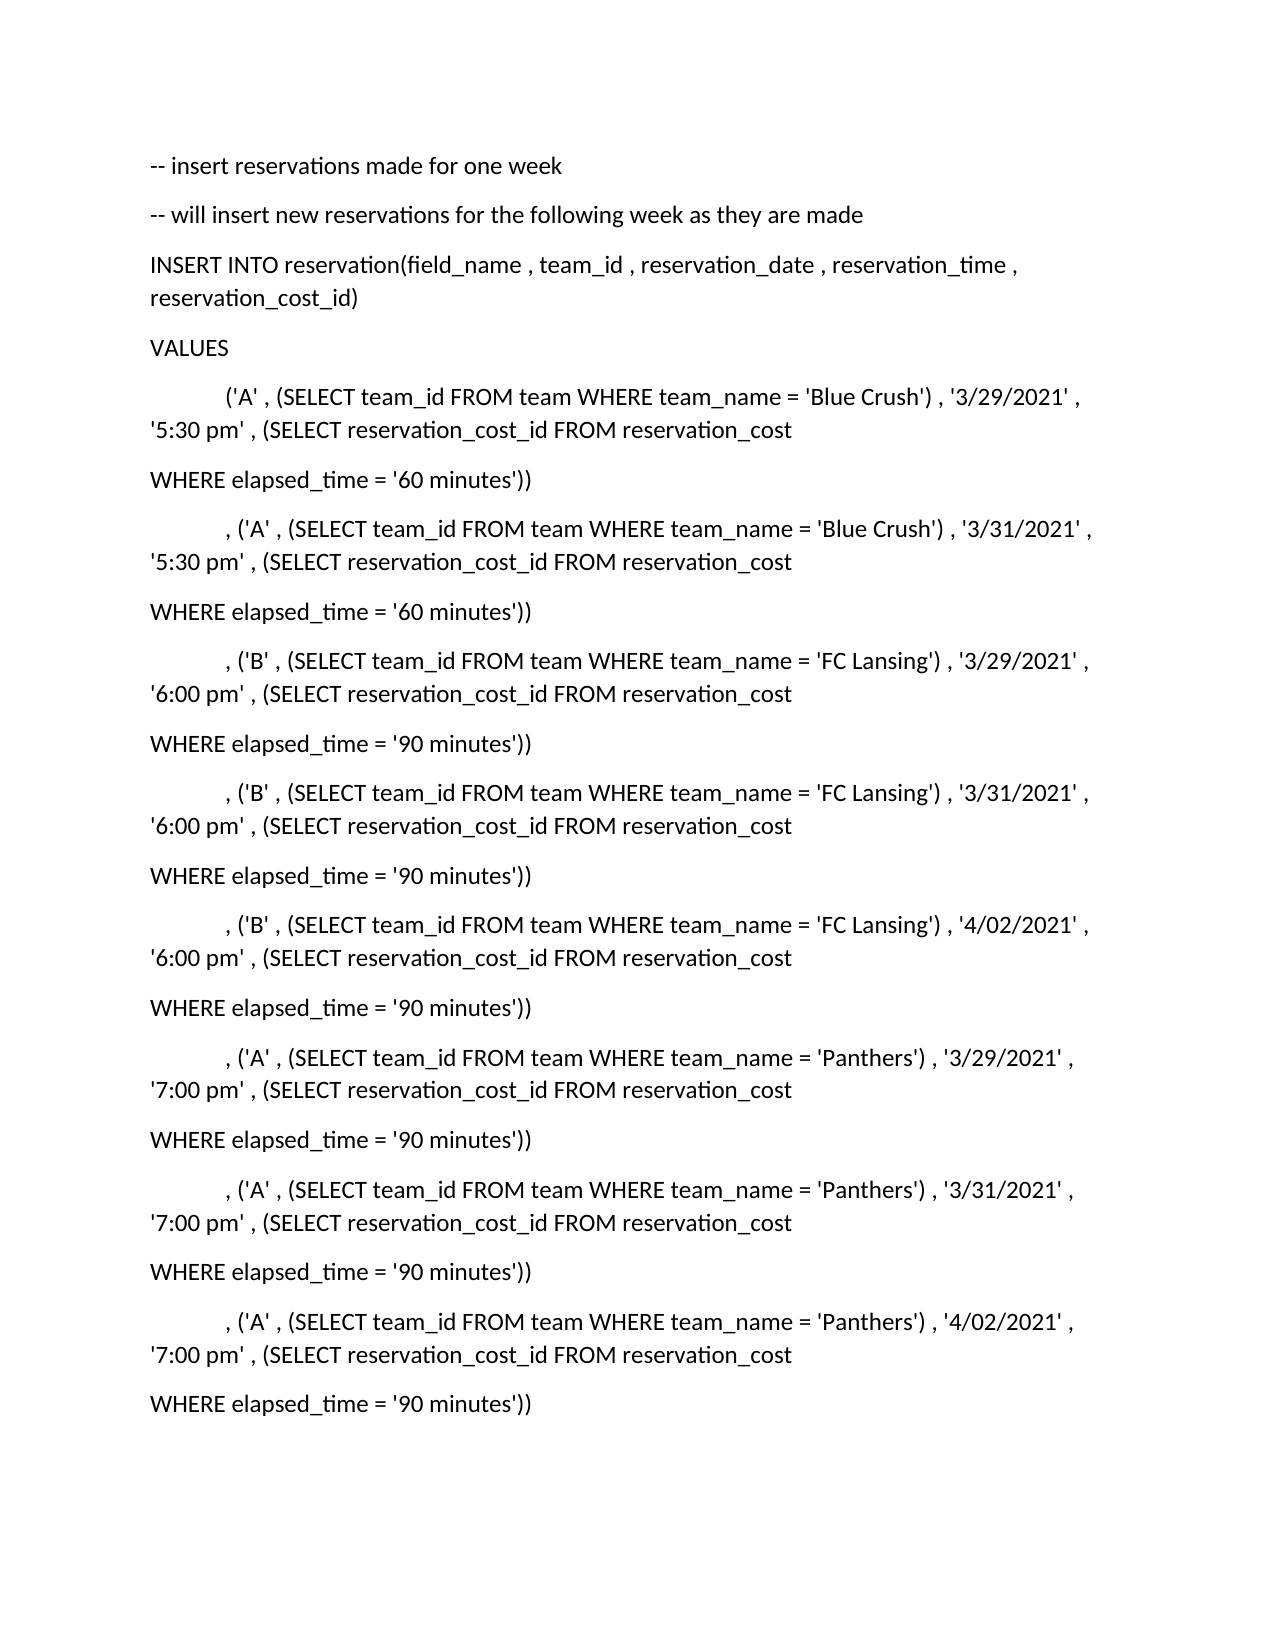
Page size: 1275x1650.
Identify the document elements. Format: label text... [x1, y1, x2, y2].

text WHERE elapsed_time = '60 minutes')) [150, 596, 1125, 626]
text WHERE elapsed_time = '90 minutes')) [150, 1256, 1125, 1287]
text , ('A' , (SELECT team_id FROM team WHERE team_name = 'Panthers') , '3/31/2021' , '7:00 pm' , (SELECT reservation_cost_id FROM reservation_cost [150, 1174, 1125, 1237]
text , ('A' , (SELECT team_id FROM team WHERE team_name = 'Panthers') , '4/02/2021' , '7:00 pm' , (SELECT reservation_cost_id FROM reservation_cost [150, 1306, 1125, 1369]
text WHERE elapsed_time = '90 minutes')) [150, 1124, 1125, 1155]
text INSERT INTO reservation(field_name , team_id , reservation_date , reservation_time , reservation_cost_id) [150, 249, 1125, 313]
text , ('B' , (SELECT team_id FROM team WHERE team_name = 'FC Lansing') , '3/29/2021' , '6:00 pm' , (SELECT reservation_cost_id FROM reservation_cost [150, 645, 1125, 709]
text WHERE elapsed_time = '90 minutes')) [150, 728, 1125, 758]
text -- will insert new reservations for the following week as they are made [150, 199, 1125, 230]
text ('A' , (SELECT team_id FROM team WHERE team_name = 'Blue Crush') , '3/29/2021' , '5:30 pm' , (SELECT reservation_cost_id FROM reservation_cost [150, 381, 1125, 445]
text WHERE elapsed_time = '60 minutes')) [150, 464, 1125, 494]
text WHERE elapsed_time = '90 minutes')) [150, 1388, 1125, 1419]
text VALUES [150, 332, 1125, 362]
text , ('B' , (SELECT team_id FROM team WHERE team_name = 'FC Lansing') , '4/02/2021' , '6:00 pm' , (SELECT reservation_cost_id FROM reservation_cost [150, 909, 1125, 973]
text WHERE elapsed_time = '90 minutes')) [150, 860, 1125, 891]
text , ('B' , (SELECT team_id FROM team WHERE team_name = 'FC Lansing') , '3/31/2021' , '6:00 pm' , (SELECT reservation_cost_id FROM reservation_cost [150, 777, 1125, 841]
text , ('A' , (SELECT team_id FROM team WHERE team_name = 'Panthers') , '3/29/2021' , '7:00 pm' , (SELECT reservation_cost_id FROM reservation_cost [150, 1042, 1125, 1105]
text , ('A' , (SELECT team_id FROM team WHERE team_name = 'Blue Crush') , '3/31/2021' , '5:30 pm' , (SELECT reservation_cost_id FROM reservation_cost [150, 513, 1125, 577]
text WHERE elapsed_time = '90 minutes')) [150, 992, 1125, 1023]
text -- insert reservations made for one week [150, 150, 1125, 181]
